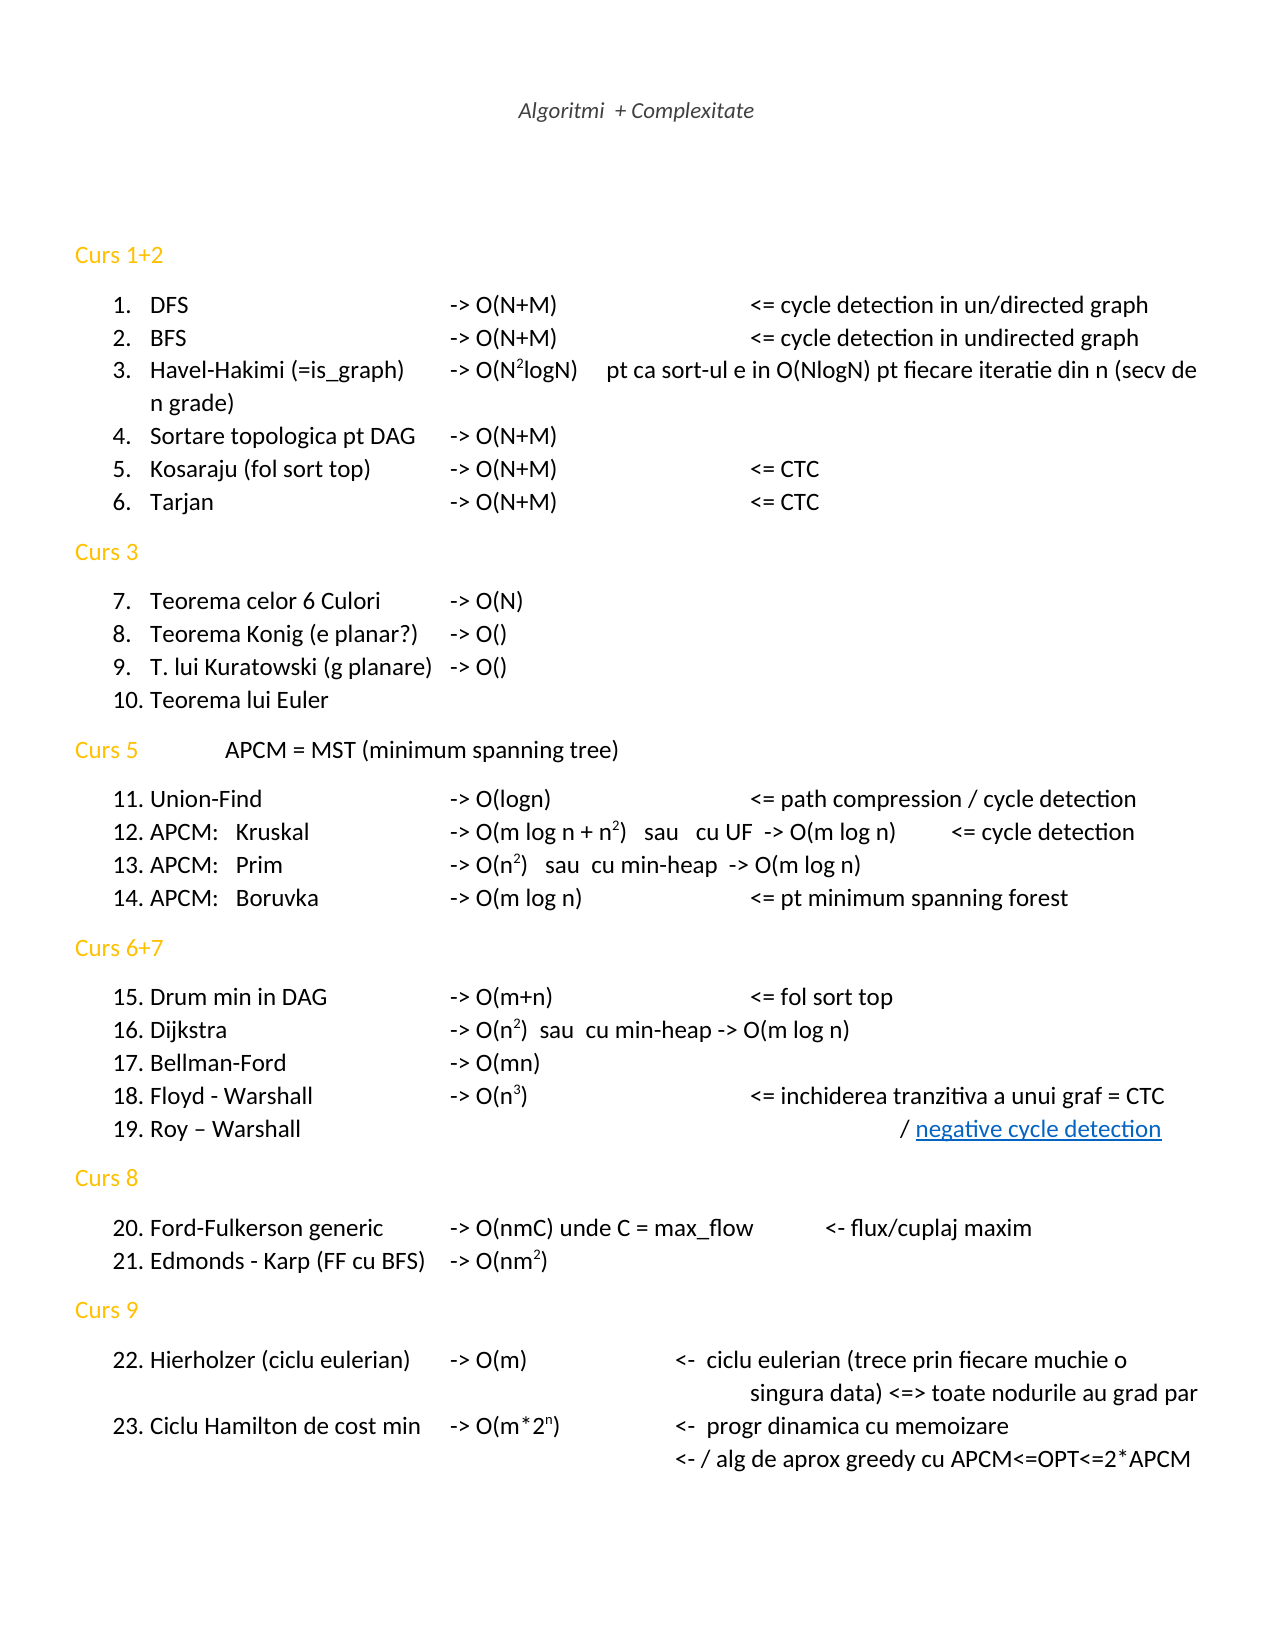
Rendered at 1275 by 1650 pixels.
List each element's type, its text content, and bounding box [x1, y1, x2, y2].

text Curs 1+2 [75, 239, 1200, 270]
list <- / alg de aprox greedy cu APCM<=OPT<=2*APCM [600, 1443, 1200, 1473]
list APCM: Kruskal -> O(m log n + n2) sau cu UF -> O(m log n) <= cycle detection [112, 816, 1200, 847]
list Union-Find -> O(logn) <= path compression / cycle detection [112, 783, 1200, 814]
text Algoritmi + Complexitate [165, 96, 1110, 124]
list Bellman-Ford -> O(mn) [112, 1047, 1200, 1078]
text Curs 8 [75, 1162, 1200, 1193]
list DFS -> O(N+M) <= cycle detection in un/directed graph [112, 289, 1200, 319]
text Curs 9 [75, 1294, 1200, 1325]
list Teorema lui Euler [112, 684, 1200, 715]
list Roy – Warshall / negative cycle detection [112, 1113, 1200, 1143]
list Tarjan -> O(N+M) <= CTC [112, 486, 1200, 517]
list Floyd - Warshall -> O(n3) <= inchiderea tranzitiva a unui graf = CTC [112, 1080, 1200, 1111]
list Teorema Konig (e planar?) -> O() [112, 618, 1200, 649]
list T. lui Kuratowski (g planare) -> O() [112, 651, 1200, 682]
text Curs 3 [75, 536, 1200, 566]
list Dijkstra -> O(n2) sau cu min-heap -> O(m log n) [112, 1014, 1200, 1045]
list Edmonds - Karp (FF cu BFS) -> O(nm2) [112, 1245, 1200, 1276]
list Havel-Hakimi (=is_graph) -> O(N2logN) pt ca sort-ul e in O(NlogN) pt fiecare iteratie din n (secv de n grade) [112, 354, 1200, 418]
list Hierholzer (ciclu eulerian) -> O(m) <- ciclu eulerian (trece prin fiecare muchie o [112, 1344, 1200, 1375]
text Curs 5 APCM = MST (minimum spanning tree) [75, 734, 1200, 764]
list Ford-Fulkerson generic -> O(nmC) unde C = max_flow <- flux/cuplaj maxim [112, 1212, 1200, 1243]
list BFS -> O(N+M) <= cycle detection in undirected graph [112, 322, 1200, 352]
list APCM: Boruvka -> O(m log n) <= pt minimum spanning forest [112, 882, 1200, 913]
list APCM: Prim -> O(n2) sau cu min-heap -> O(m log n) [112, 849, 1200, 880]
list Ciclu Hamilton de cost min -> O(m*2n) <- progr dinamica cu memoizare [112, 1410, 1200, 1441]
list Sortare topologica pt DAG -> O(N+M) [112, 420, 1200, 451]
list Teorema celor 6 Culori -> O(N) [112, 585, 1200, 616]
list Drum min in DAG -> O(m+n) <= fol sort top [112, 981, 1200, 1012]
list Kosaraju (fol sort top) -> O(N+M) <= CTC [112, 453, 1200, 484]
text Curs 6+7 [75, 932, 1200, 962]
list singura data) <=> toate nodurile au grad par [750, 1377, 1200, 1408]
